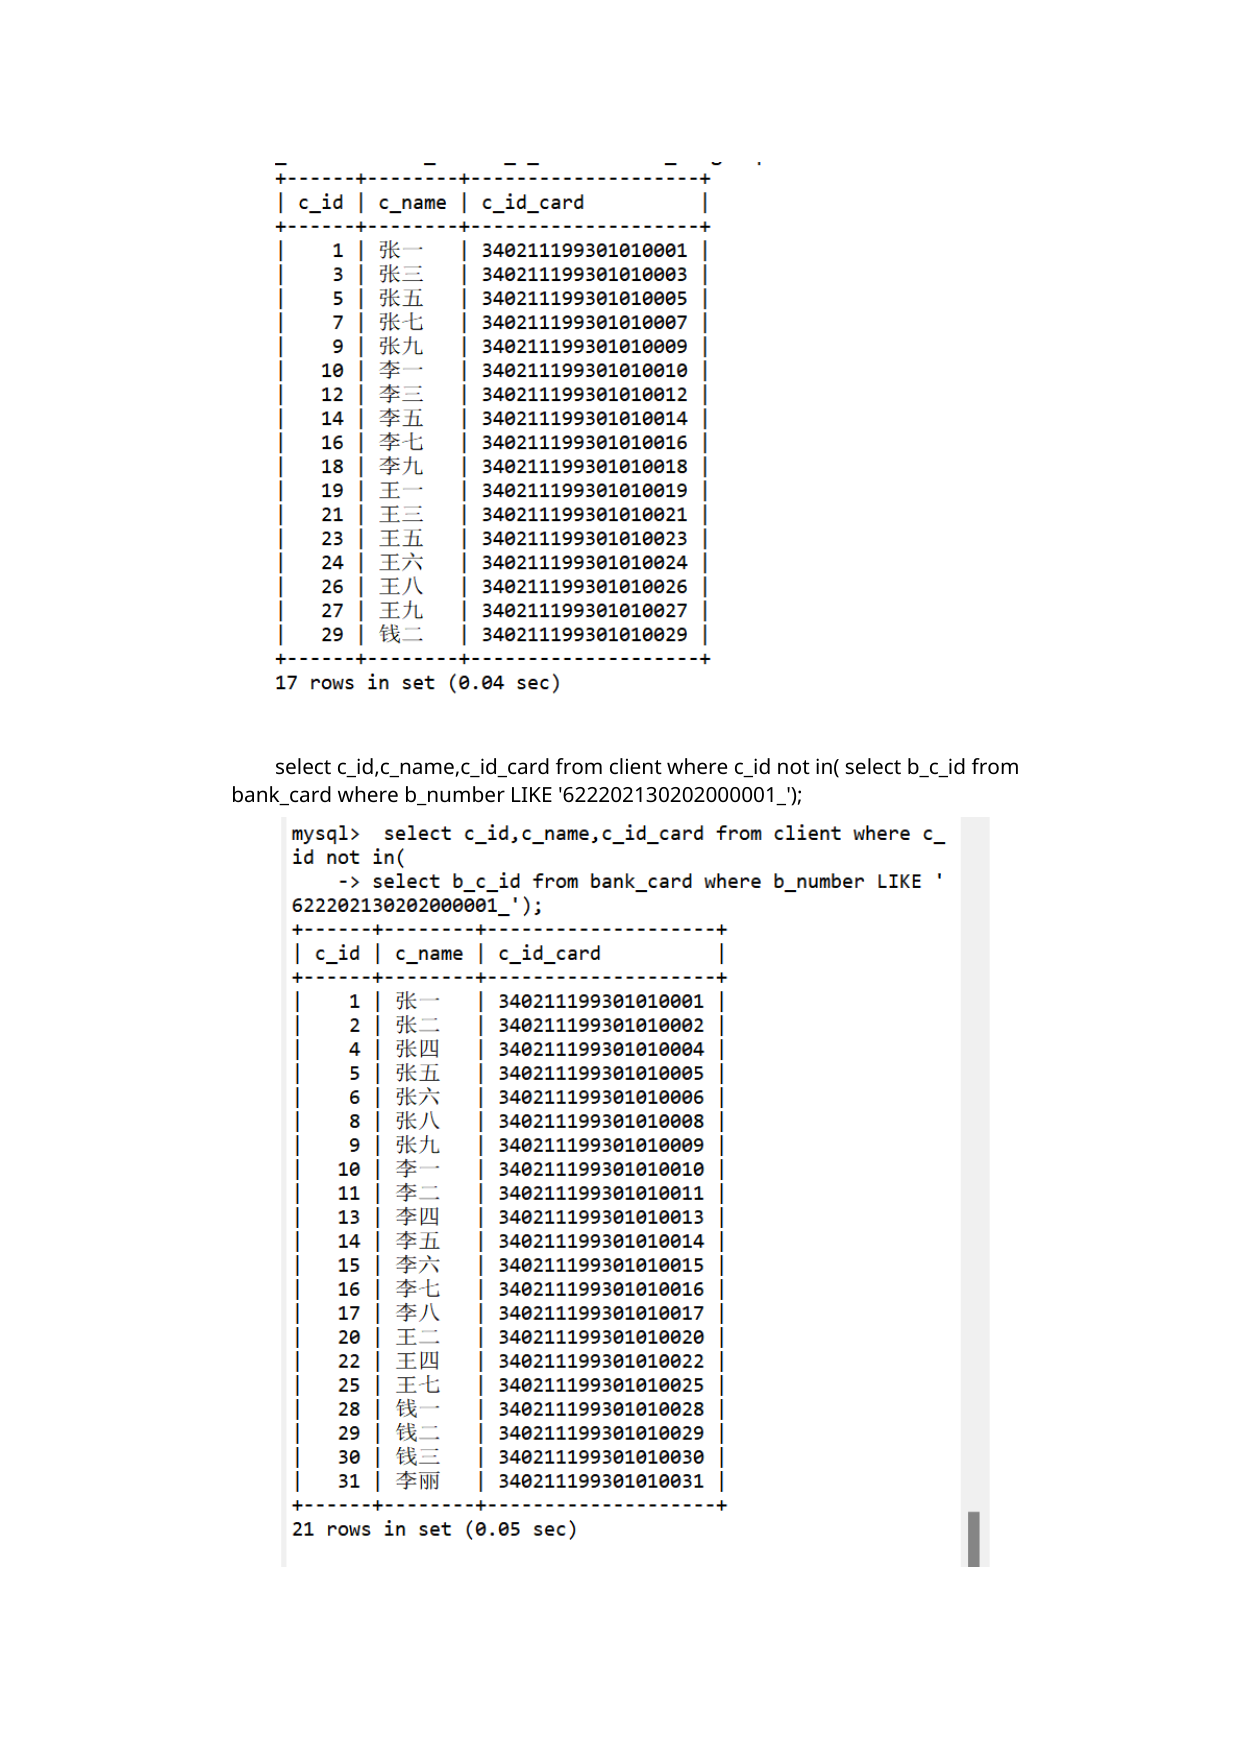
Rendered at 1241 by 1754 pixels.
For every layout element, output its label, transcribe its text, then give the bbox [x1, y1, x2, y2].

picture [275, 162, 790, 707]
picture [275, 817, 990, 1567]
list select c_id,c_name,c_id_card from client where c_id not in( select b_c_id from bank_card where b_number LIKE '622202130202000001_'); [231, 752, 1053, 809]
